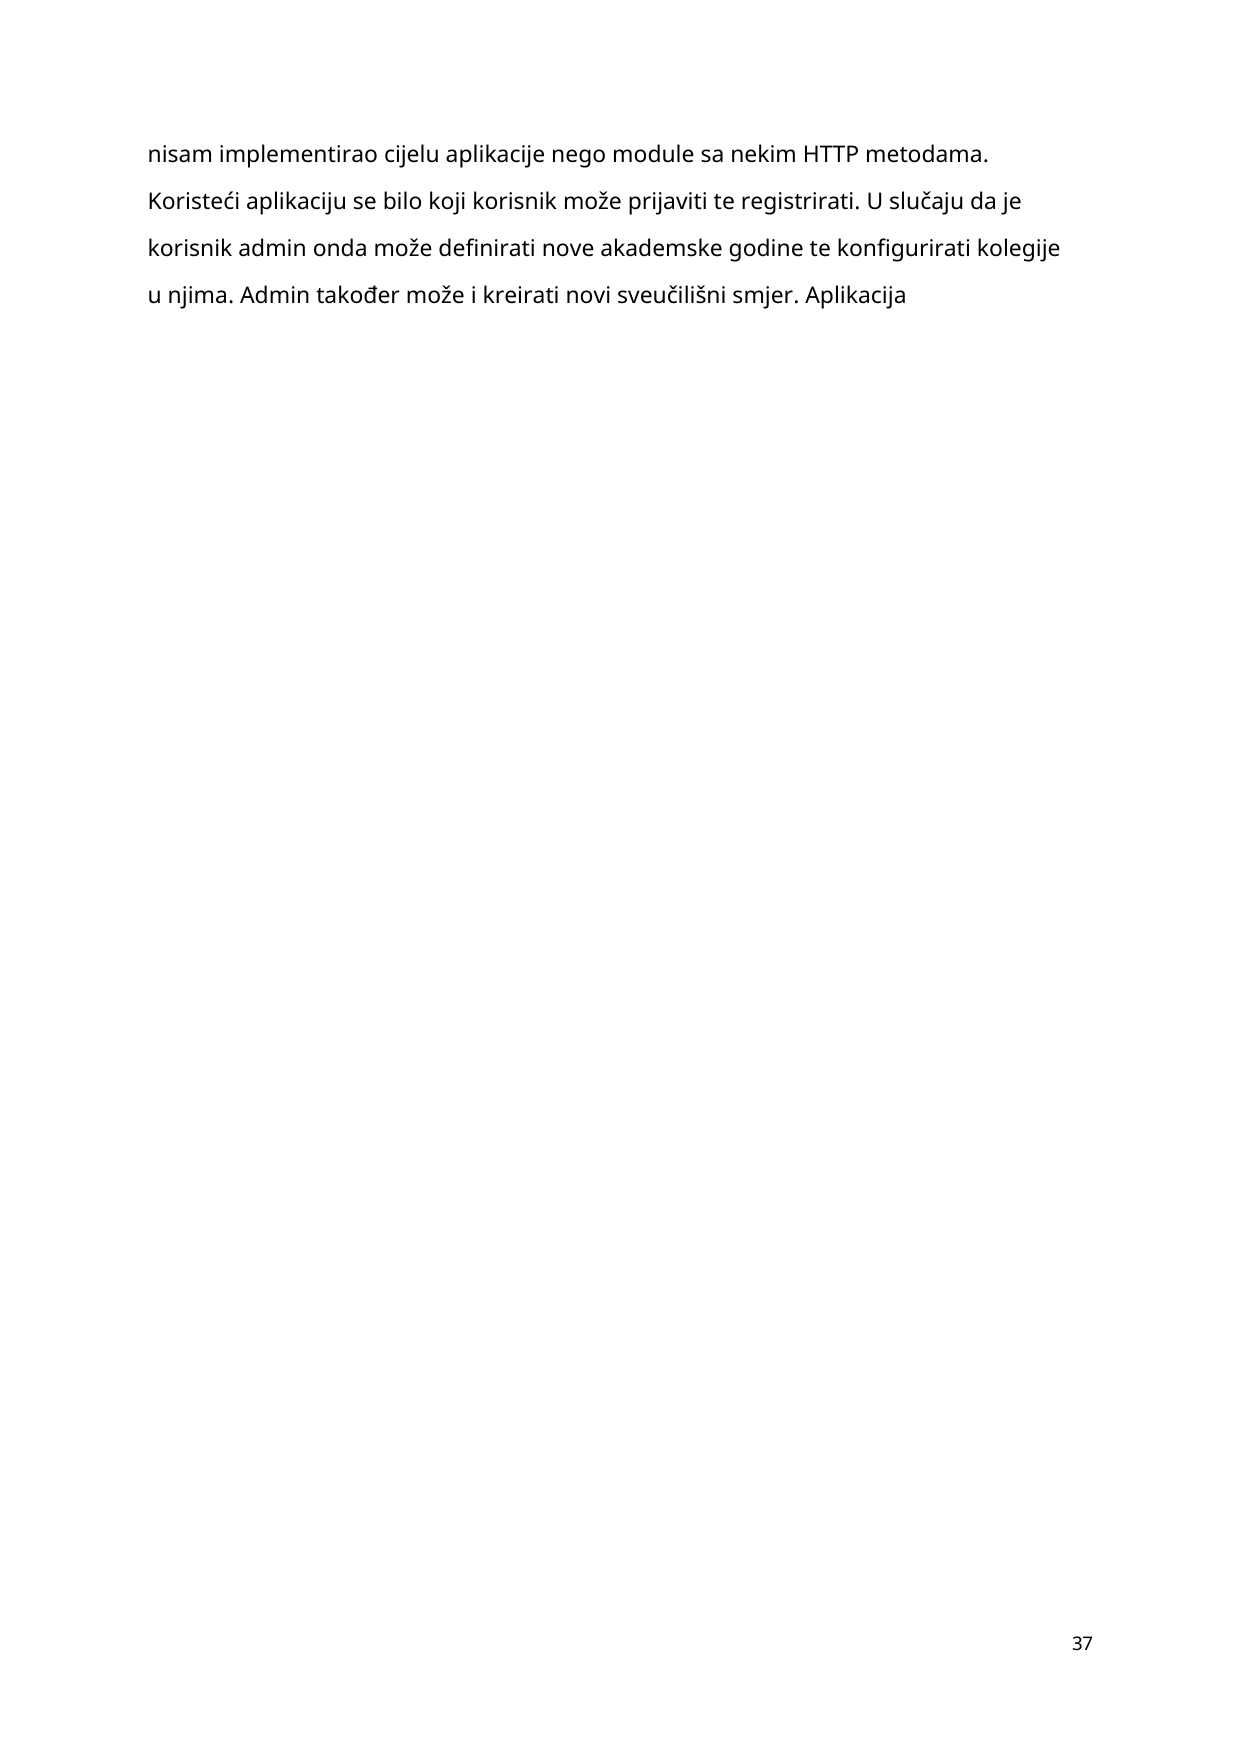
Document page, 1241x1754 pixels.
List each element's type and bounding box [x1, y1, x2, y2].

text [98, 137, 1081, 310]
